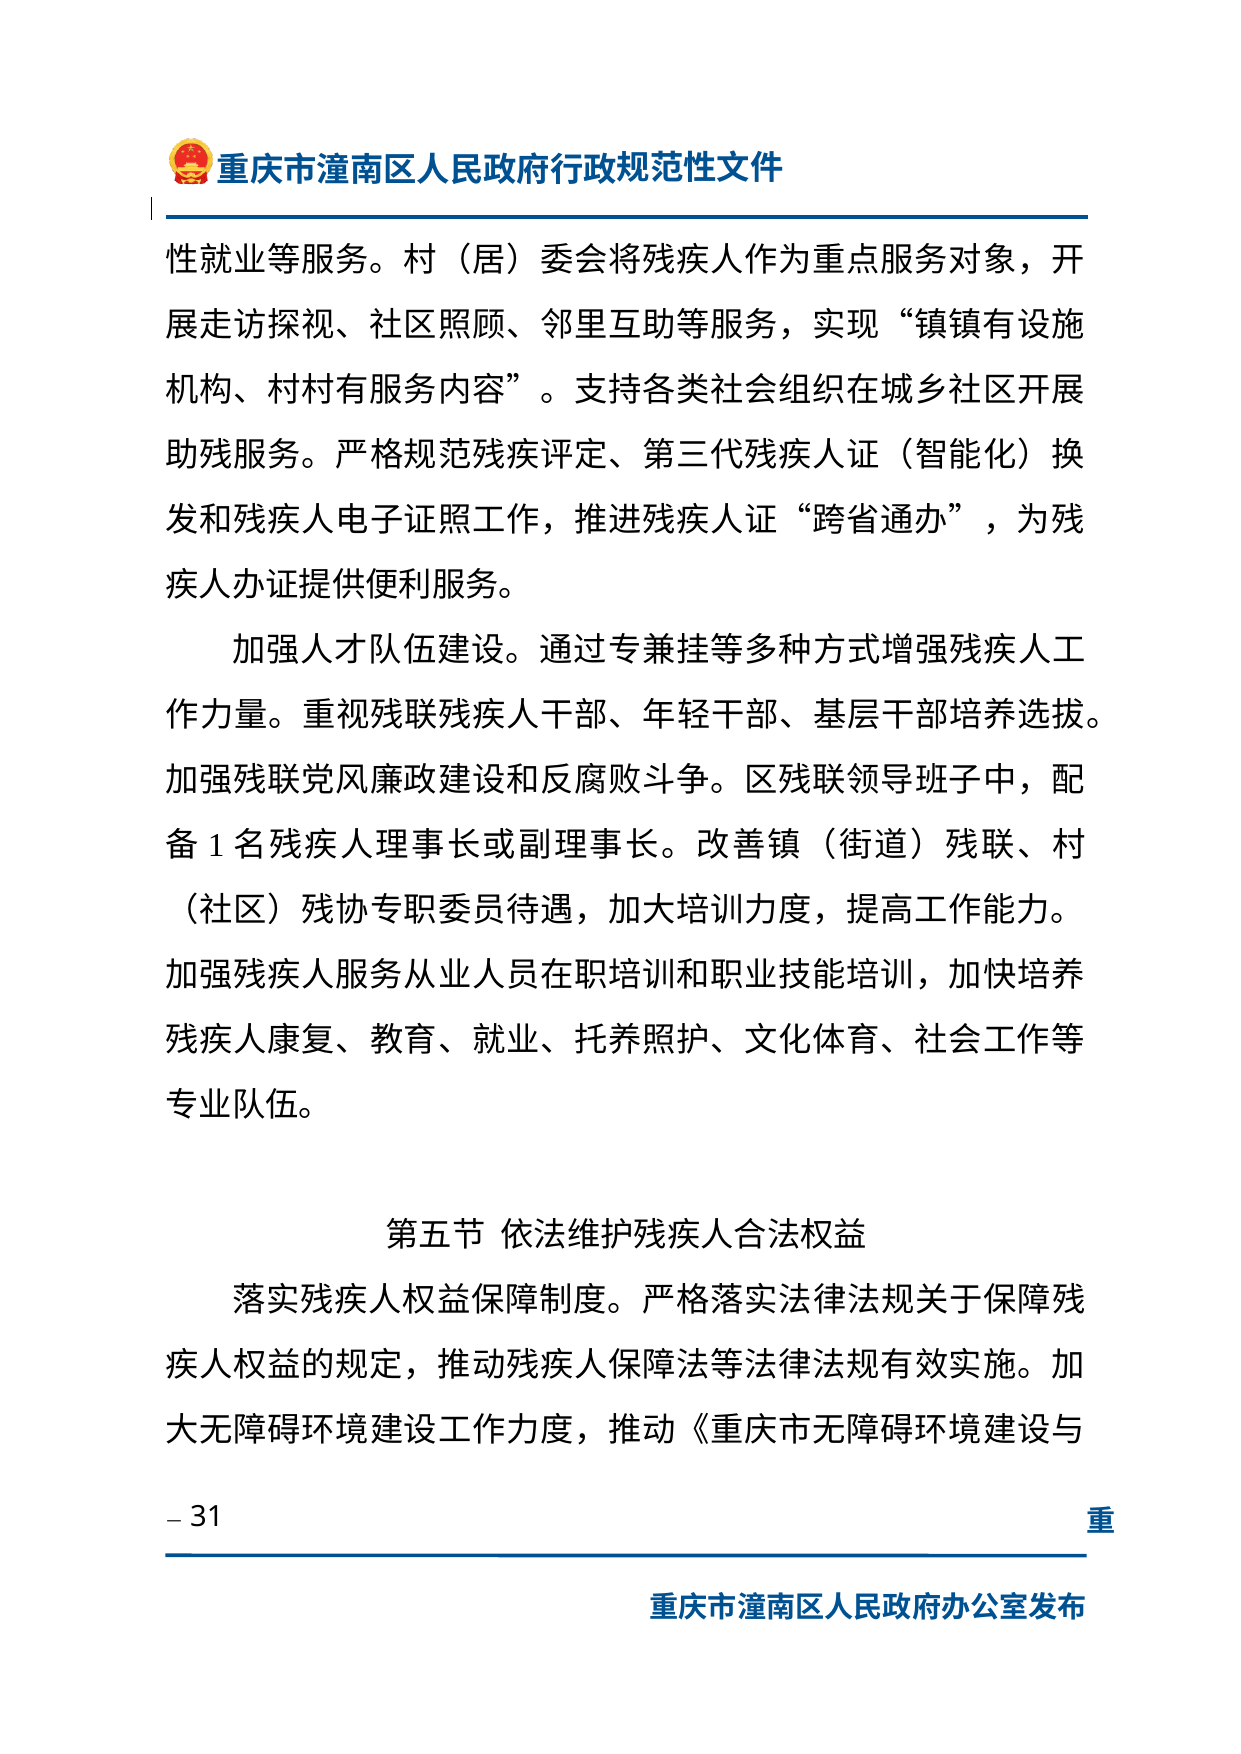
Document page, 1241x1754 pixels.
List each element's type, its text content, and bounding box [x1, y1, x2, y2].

subtitle 第五节 依法维护残疾人合法权益 [165, 1200, 1087, 1265]
text 加强人才队伍建设。通过专兼挂等多种方式增强残疾人工作力量。重视残联残疾人干部、年轻干部、基层干部培养选拔。加强残联党风廉政建设和反腐败斗争。区残联领导班子中，配备1名残疾人理事长或副理事长。改善镇（街道）残联、村（社区）残协专职委员待遇，加大培训力度，提高工作能力。加强残疾人服务从业人员在职培训和职业技能培训，加快培养残疾人康复、教育、就业、托养照护、文化体育、社会工作等专业队伍。 [165, 615, 1087, 1135]
picture [165, 136, 217, 188]
